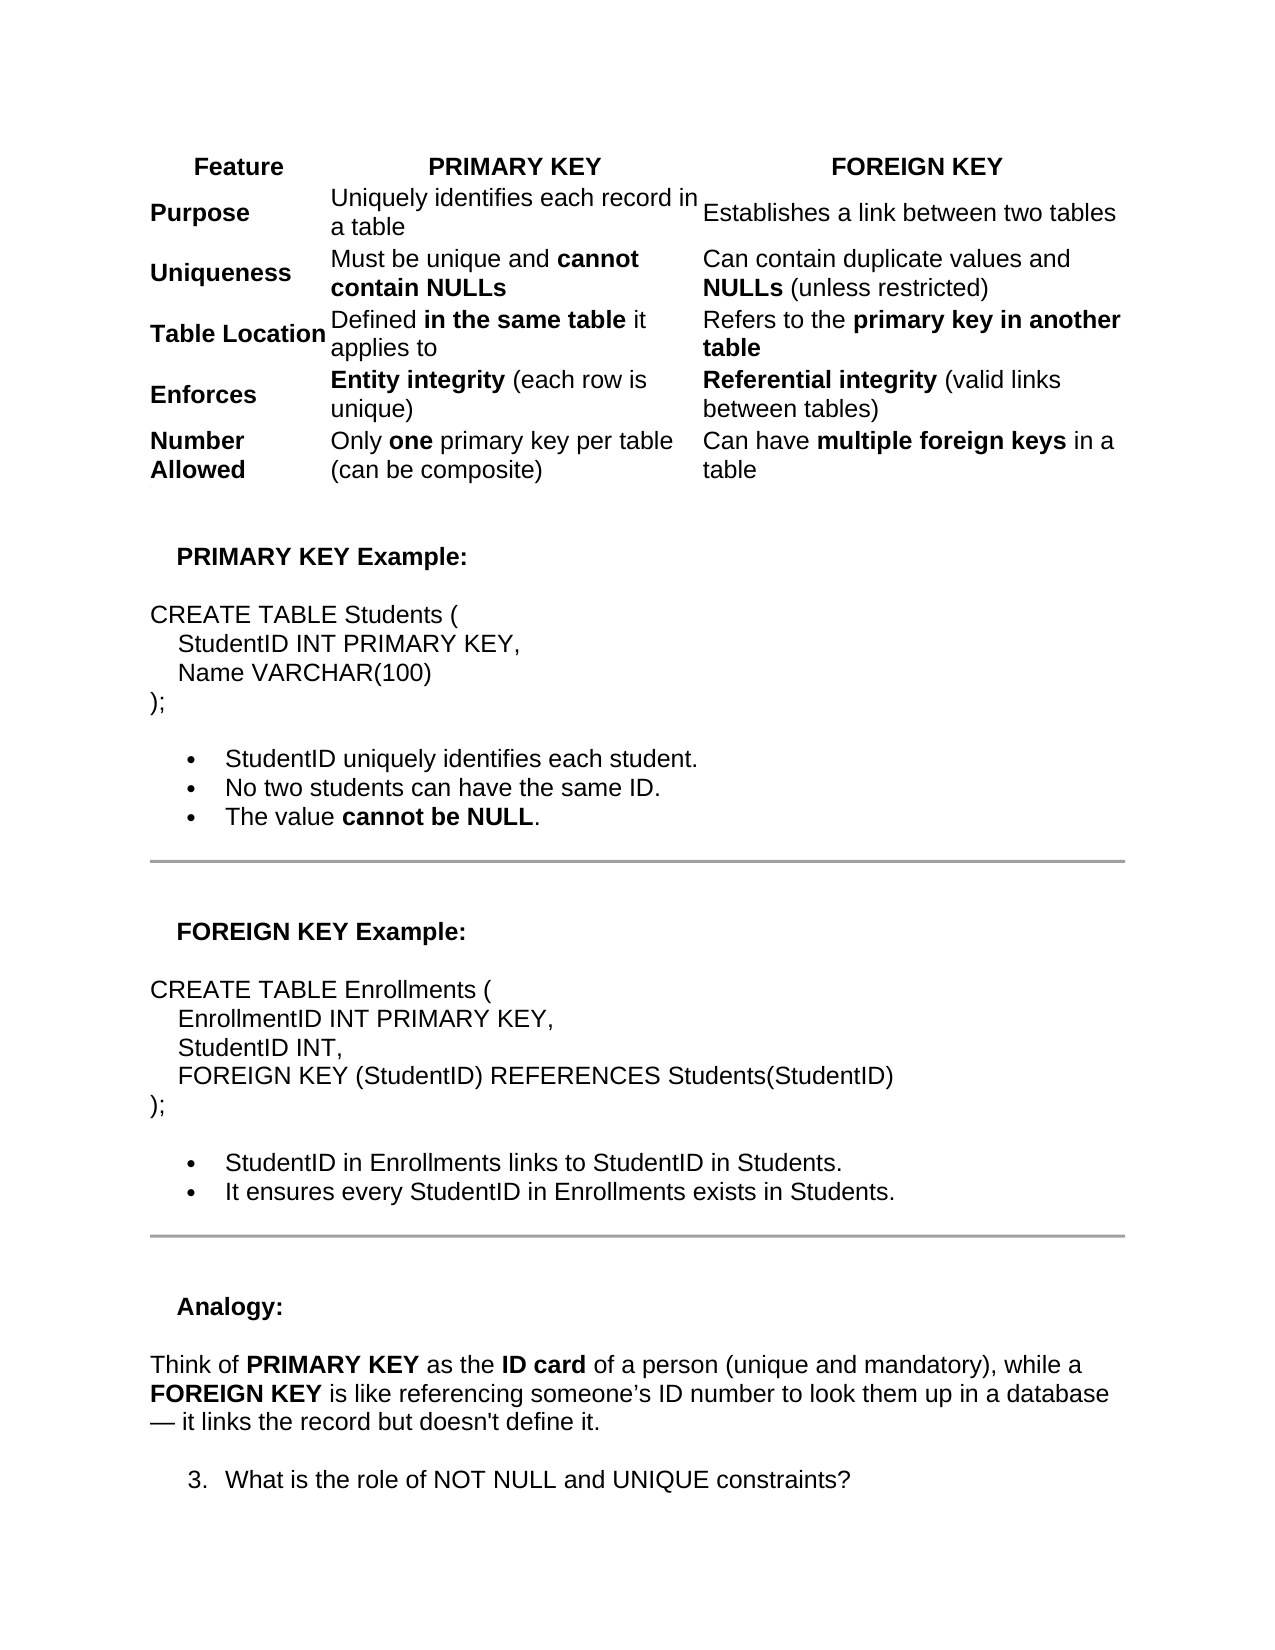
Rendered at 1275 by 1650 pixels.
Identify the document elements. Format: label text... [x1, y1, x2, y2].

table_cell Must be unique and cannot contain NULLs [329, 243, 701, 303]
list StudentID in Enrollments links to StudentID in Students. [187, 1148, 1125, 1177]
list It ensures every StudentID in Enrollments exists in Students. [187, 1177, 1125, 1205]
text ); [150, 1090, 1125, 1119]
text ); [150, 686, 1125, 715]
table_cell Purpose [149, 182, 329, 242]
table_cell Refers to the primary key in another table [701, 303, 1133, 364]
text Name VARCHAR(100) [150, 658, 1125, 686]
table_cell Uniquely identifies each record in a table [329, 182, 701, 242]
text StudentID INT PRIMARY KEY, [150, 629, 1125, 658]
table_header Feature [149, 150, 329, 182]
list The value cannot be NULL. [187, 802, 1125, 831]
text 🔹 PRIMARY KEY Example: [150, 542, 1125, 571]
table_cell Table Location [149, 303, 329, 364]
table_cell Number Allowed [149, 424, 329, 485]
text Think of PRIMARY KEY as the ID card of a person (unique and mandatory), while a FOREIGN KEY is like referencing someone’s ID number to look them up in a database — it links the record but doesn't define it. [150, 1350, 1125, 1436]
table_cell Establishes a link between two tables [701, 182, 1133, 242]
list No two students can have the same ID. [187, 773, 1125, 802]
text CREATE TABLE Enrollments ( [150, 975, 1125, 1004]
list StudentID uniquely identifies each student. [187, 744, 1125, 773]
table_cell Referential integrity (valid links between tables) [701, 364, 1133, 424]
table_cell Uniqueness [149, 243, 329, 303]
table_cell Can have multiple foreign keys in a table [701, 424, 1133, 485]
text EnrollmentID INT PRIMARY KEY, [150, 1004, 1125, 1032]
table_header PRIMARY KEY [329, 150, 701, 182]
text CREATE TABLE Students ( [150, 600, 1125, 629]
table_cell Only one primary key per table (can be composite) [329, 424, 701, 485]
table_cell Enforces [149, 364, 329, 424]
text StudentID INT, [150, 1032, 1125, 1061]
text 🔹 FOREIGN KEY Example: [150, 917, 1125, 946]
table_cell Defined in the same table it applies to [329, 303, 701, 364]
text 🎯 Analogy: [150, 1292, 1125, 1321]
table_cell Can contain duplicate values and NULLs (unless restricted) [701, 243, 1133, 303]
table_header FOREIGN KEY [701, 150, 1133, 182]
table_cell Entity integrity (each row is unique) [329, 364, 701, 424]
list What is the role of NOT NULL and UNIQUE constraints? [187, 1465, 1125, 1494]
text FOREIGN KEY (StudentID) REFERENCES Students(StudentID) [150, 1061, 1125, 1090]
